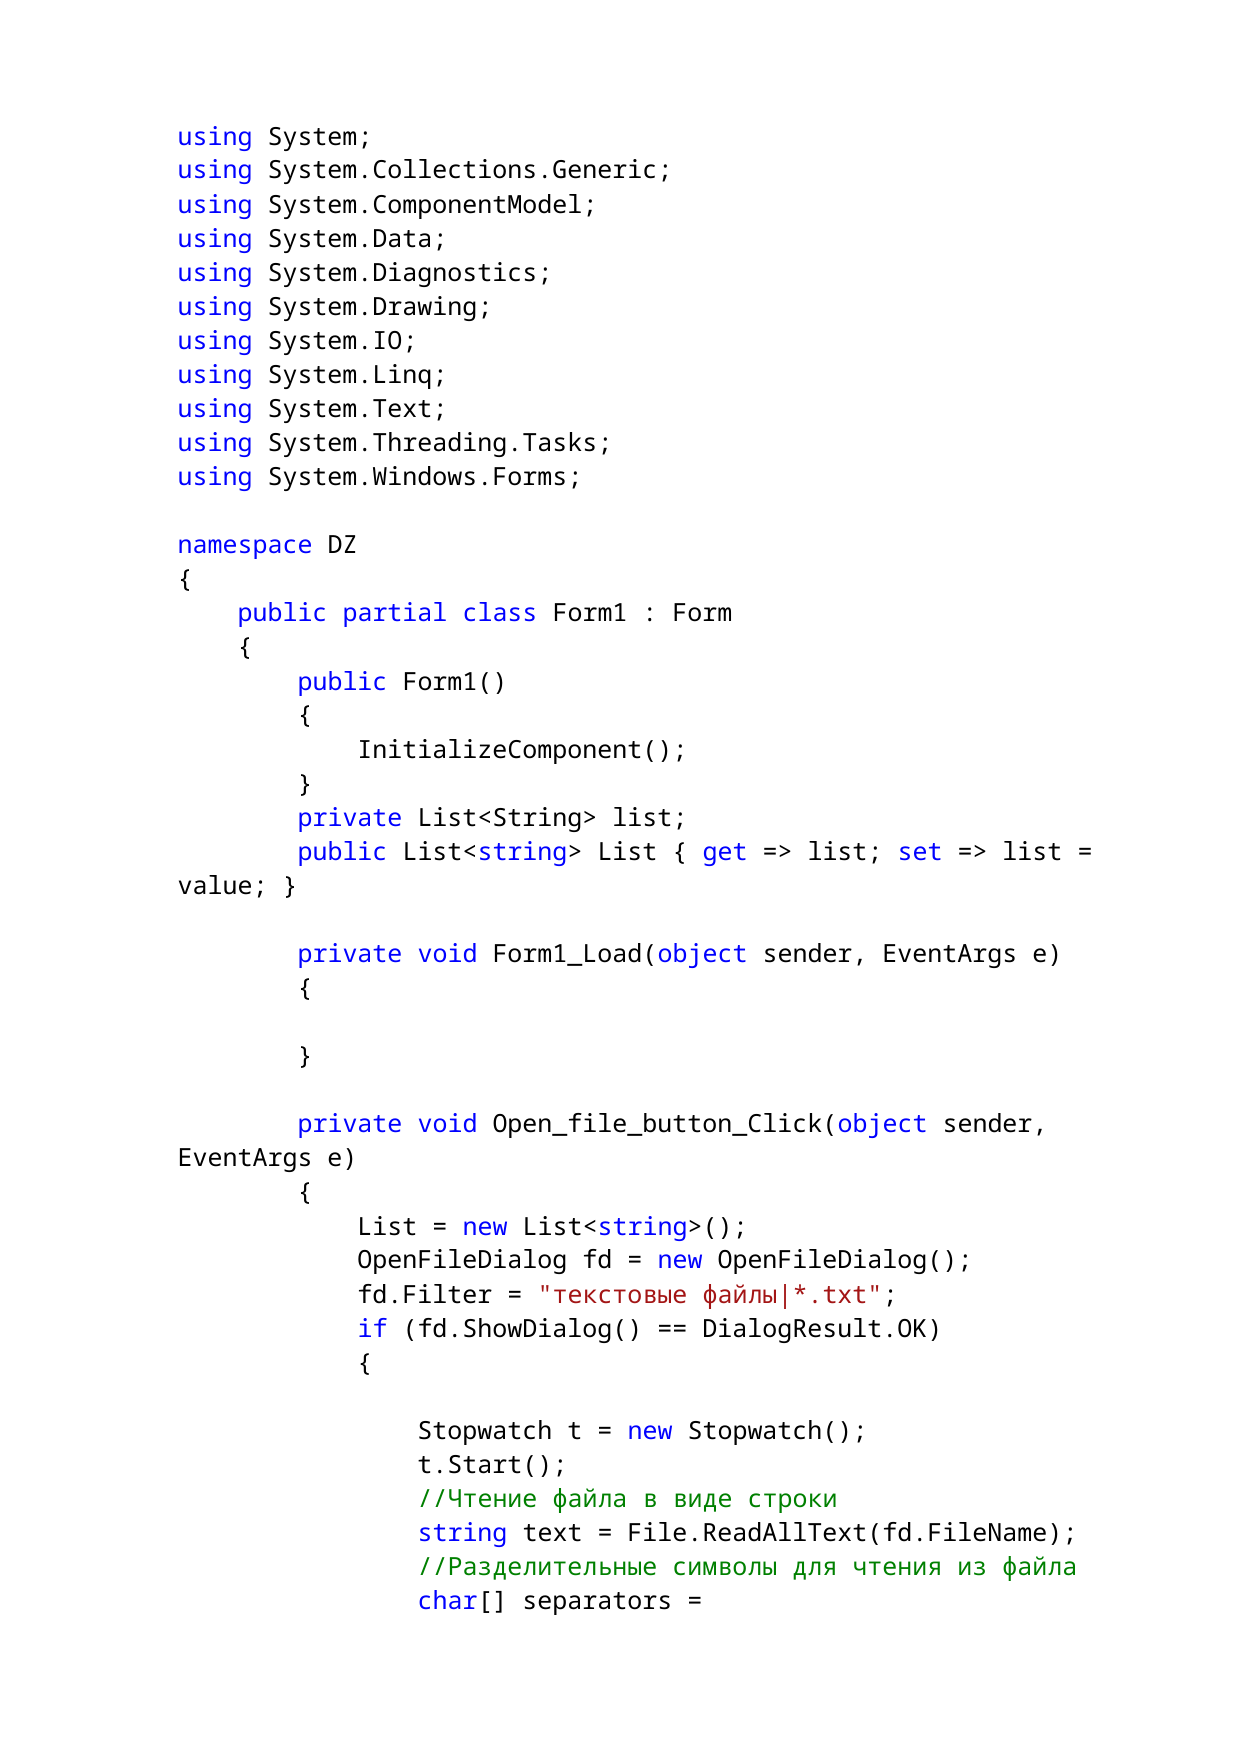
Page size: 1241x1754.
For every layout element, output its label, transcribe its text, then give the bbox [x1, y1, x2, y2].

text using System; [177, 118, 1152, 152]
text t.Start(); [177, 1447, 1152, 1481]
text public Form1() [177, 663, 1152, 697]
text if (fd.ShowDialog() == DialogResult.OK) [177, 1310, 1152, 1344]
text { [177, 697, 1152, 731]
text //Чтение файла в виде строки [177, 1481, 1152, 1515]
text private List<String> list; [177, 799, 1152, 833]
text { [177, 1174, 1152, 1208]
text using System.Text; [177, 391, 1152, 425]
text namespace DZ [177, 527, 1152, 561]
text { [177, 1344, 1152, 1378]
text private void Form1_Load(object sender, EventArgs e) [177, 936, 1152, 970]
text using System.Collections.Generic; [177, 152, 1152, 186]
text } [177, 765, 1152, 799]
text public partial class Form1 : Form [177, 595, 1152, 629]
text { [177, 629, 1152, 663]
text using System.IO; [177, 322, 1152, 357]
text OpenFileDialog fd = new OpenFileDialog(); [177, 1242, 1152, 1276]
text { [177, 561, 1152, 595]
text using System.Threading.Tasks; [177, 425, 1152, 459]
text Stopwatch t = new Stopwatch(); [177, 1412, 1152, 1447]
text using System.Data; [177, 220, 1152, 254]
text { [177, 970, 1152, 1004]
text char[] separators = [177, 1583, 1152, 1617]
text using System.Drawing; [177, 288, 1152, 322]
text InitializeComponent(); [177, 731, 1152, 765]
text using System.ComponentModel; [177, 186, 1152, 220]
text List = new List<string>(); [177, 1208, 1152, 1242]
text using System.Windows.Forms; [177, 459, 1152, 493]
text public List<string> List { get => list; set => list = value; } [177, 833, 1152, 902]
text private void Open_file_button_Click(object sender, EventArgs e) [177, 1106, 1152, 1174]
text fd.Filter = "текстовые файлы|*.txt"; [177, 1276, 1152, 1310]
text string text = File.ReadAllText(fd.FileName); [177, 1515, 1152, 1549]
text using System.Linq; [177, 357, 1152, 391]
text } [177, 1038, 1152, 1072]
text //Разделительные символы для чтения из файла [177, 1549, 1152, 1583]
text using System.Diagnostics; [177, 254, 1152, 288]
